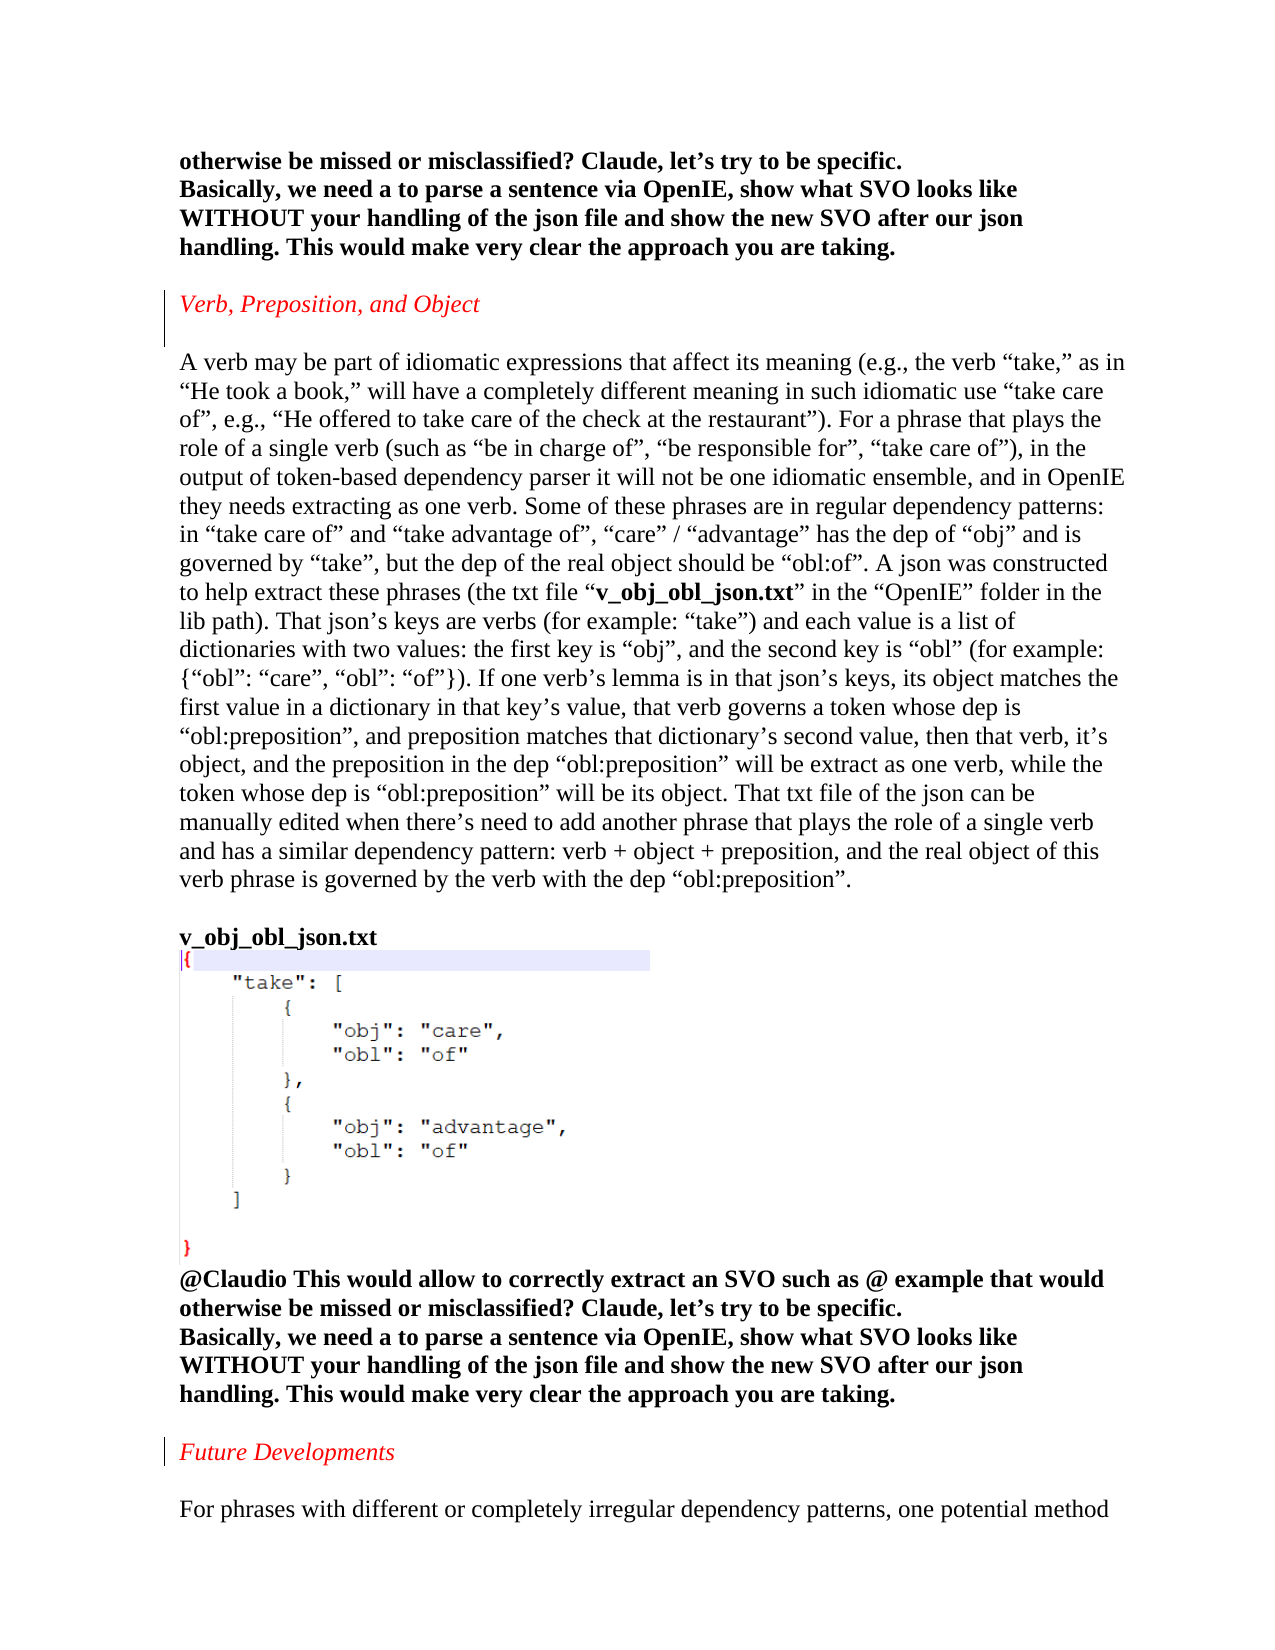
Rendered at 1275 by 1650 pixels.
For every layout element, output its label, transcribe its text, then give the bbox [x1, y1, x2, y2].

picture [179, 950, 650, 1265]
text Basically, we need a to parse a sentence via OpenIE, show what SVO looks like WITHOUT your handling of the json file and show the new SVO after our json handling. This would make very clear the approach you are taking. [179, 1322, 1129, 1408]
subtitle Future Developments [179, 1437, 1129, 1466]
text Basically, we need a to parse a sentence via OpenIE, show what SVO looks like WITHOUT your handling of the json file and show the new SVO after our json handling. This would make very clear the approach you are taking. [179, 174, 1129, 261]
text v_obj_obl_json.txt [179, 922, 1129, 951]
text A verb may be part of idiomatic expressions that affect its meaning (e.g., the verb “take,” as in “He took a book,” will have a completely different meaning in such idiomatic use “take care of”, e.g., “He offered to take care of the check at the restaurant”). For a phrase that plays the role of a single verb (such as “be in charge of”, “be responsible for”, “take care of”), in the output of token-based dependency parser it will not be one idiomatic ensemble, and in OpenIE they needs extracting as one verb. Some of these phrases are in regular dependency patterns: in “take care of” and “take advantage of”, “care” / “advantage” has the dep of “obj” and is governed by “take”, but the dep of the real object should be “obl:of”. A json was constructed to help extract these phrases (the txt file “v_obj_obl_json.txt” in the “OpenIE” folder in the lib path). That json’s keys are verbs (for example: “take”) and each value is a list of dictionaries with two values: the first key is “obj”, and the second key is “obl” (for example: {“obl”: “care”, “obl”: “of”}). If one verb’s lemma is in that json’s keys, its object matches the first value in a dictionary in that key’s value, that verb governs a token whose dep is “obl:preposition”, and preposition matches that dictionary’s second value, then that verb, it’s object, and the preposition in the dep “obl:preposition” will be extract as one verb, while the token whose dep is “obl:preposition” will be its object. That txt file of the json can be manually edited when there’s need to add another phrase that plays the role of a single verb and has a similar dependency pattern: verb + object + preposition, and the real object of this verb phrase is governed by the verb with the dep “obl:preposition”. [179, 347, 1129, 893]
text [179, 146, 1129, 174]
subtitle Verb, Preposition, and Object [179, 289, 1129, 318]
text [179, 1494, 1129, 1523]
